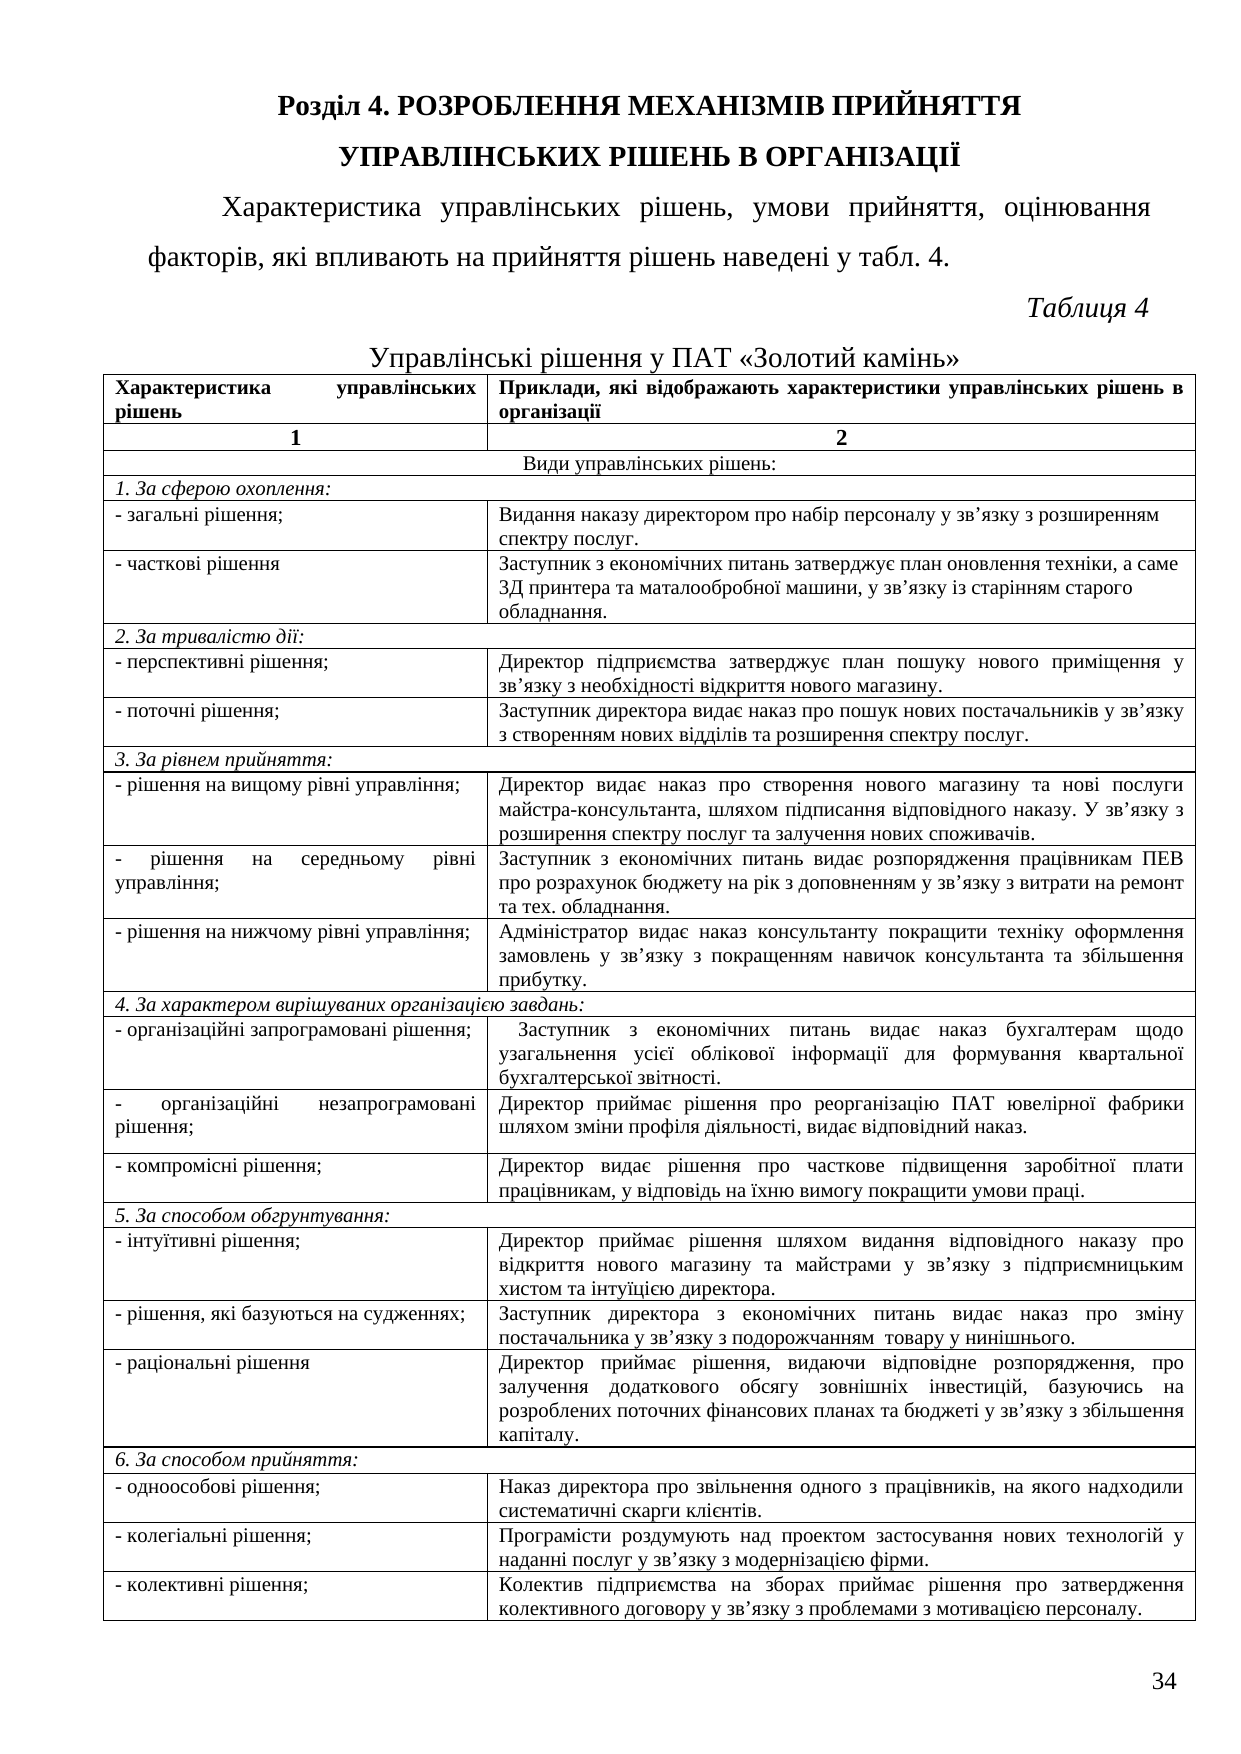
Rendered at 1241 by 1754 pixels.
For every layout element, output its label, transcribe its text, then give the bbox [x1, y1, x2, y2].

table_cell - поточні рішення; [104, 698, 487, 746]
table_cell 2 [488, 424, 1195, 450]
table_cell - компромісні рішення; [104, 1154, 487, 1202]
text Розділ 4. РОЗРОБЛЕННЯ МЕХАНІЗМІВ ПРИЙНЯТТЯ УПРАВЛІНСЬКИХ РІШЕНЬ В ОРГАНІЗАЦІЇ [148, 88, 1152, 172]
table_cell - одноособові рішення; [104, 1474, 487, 1522]
table_cell Директор видає наказ про створення нового магазину та нові послуги майстра-консультанта, шляхом підписання відповідного наказу. У зв’язку з розширення спектру послуг та залучення нових споживачів. [488, 773, 1195, 844]
table_cell 3. За рівнем прийняття: [104, 747, 1195, 771]
table_cell - колегіальні рішення; [104, 1523, 487, 1571]
table_cell 2. За тривалістю дії: [104, 624, 1195, 648]
table_cell - організаційні запрограмовані рішення; [104, 1017, 487, 1089]
text Характеристика управлінських рішень, умови прийняття, оцінювання факторів, які впливають на прийняття рішень наведені у табл. 4. [148, 189, 1152, 273]
table_cell 1. За сферою охоплення: [104, 476, 1195, 500]
table_header Приклади, які відображають характеристики управлінських рішень в організації [488, 375, 1195, 423]
table_cell Програмісти роздумують над проектом застосування нових технологій у наданні послуг у зв’язку з модернізацією фірми. [488, 1523, 1195, 1571]
table_cell Наказ директора про звільнення одного з працівників, на якого надходили систематичні скарги клієнтів. [488, 1474, 1195, 1522]
table_cell - рішення, які базуються на судженнях; [104, 1301, 487, 1349]
table_cell Директор підприємства затверджує план пошуку нового приміщення у зв’язку з необхідності відкриття нового магазину. [488, 649, 1195, 697]
table_cell Заступник з економічних питань затверджує план оновлення техніки, а саме 3Д принтера та маталообробної машини, у зв’язку із старінням старого обладнання. [488, 551, 1195, 623]
table_cell Заступник з економічних питань видає розпорядження працівникам ПЕВ про розрахунок бюджету на рік з доповненням у зв’язку з витрати на ремонт та тех. обладнання. [488, 846, 1195, 918]
table_cell Директор приймає рішення про реорганізацію ПАТ ювелірної фабрики шляхом зміни профіля діяльності, видає відповідний наказ. [488, 1090, 1195, 1152]
table_cell - раціональні рішення [104, 1350, 487, 1446]
table_cell Видання наказу директором про набір персоналу у зв’язку з розширенням спектру послуг. [488, 501, 1195, 549]
table_cell - колективні рішення; [104, 1572, 487, 1620]
table_cell - загальні рішення; [104, 501, 487, 549]
table_cell Заступник з економічних питань видає наказ бухгалтерам щодо узагальнення усієї облікової інформації для формування квартальної бухгалтерської звітності. [488, 1017, 1195, 1089]
table_cell 6. За способом прийняття: [104, 1448, 1195, 1473]
table_cell - організаційні незапрограмовані рішення; [104, 1090, 487, 1152]
table_cell - часткові рішення [104, 551, 487, 623]
table_cell Заступник директора з економічних питань видає наказ про зміну постачальника у зв’язку з подорожчанням товару у нинішнього. [488, 1301, 1195, 1349]
table_cell - рішення на вищому рівні управління; [104, 773, 487, 844]
text Управлінські рішення у ПАТ «Золотий камінь» [177, 340, 1152, 374]
table_cell - інтуїтивні рішення; [104, 1228, 487, 1300]
table_cell Колектив підприємства на зборах приймає рішення про затвердження колективного договору у зв’язку з проблемами з мотивацією персоналу. [488, 1572, 1195, 1620]
table_cell 1 [104, 424, 487, 450]
table_cell Директор приймає рішення шляхом видання відповідного наказу про відкриття нового магазину та майстрами у зв’язку з підприємницьким хистом та інтуїцією директора. [488, 1228, 1195, 1300]
table_cell - перспективні рішення; [104, 649, 487, 697]
table_header Характеристика управлінських рішень [104, 375, 487, 423]
table_cell Директор видає рішення про часткове підвищення заробітної плати працівникам, у відповідь на їхню вимогу покращити умови праці. [488, 1154, 1195, 1202]
table_cell Заступник директора видає наказ про пошук нових постачальників у зв’язку з створенням нових відділів та розширення спектру послуг. [488, 698, 1195, 746]
table_cell - рішення на нижчому рівні управління; [104, 919, 487, 991]
table_cell Види управлінських рішень: [104, 451, 1195, 475]
table_cell 4. За характером вирішуваних організацією завдань: [104, 992, 1195, 1016]
text Таблиця 4 [148, 290, 1152, 323]
table_cell 5. За способом обгрунтування: [104, 1203, 1195, 1227]
table_cell - рішення на середньому рівні управління; [104, 846, 487, 918]
table_cell Директор приймає рішення, видаючи відповідне розпорядження, про залучення додаткового обсягу зовнішніх інвестицій, базуючись на розроблених поточних фінансових планах та бюджеті у зв’язку з збільшення капіталу. [488, 1350, 1195, 1446]
table_cell Адміністратор видає наказ консультанту покращити техніку оформлення замовлень у зв’язку з покращенням навичок консультанта та збільшення прибутку. [488, 919, 1195, 991]
